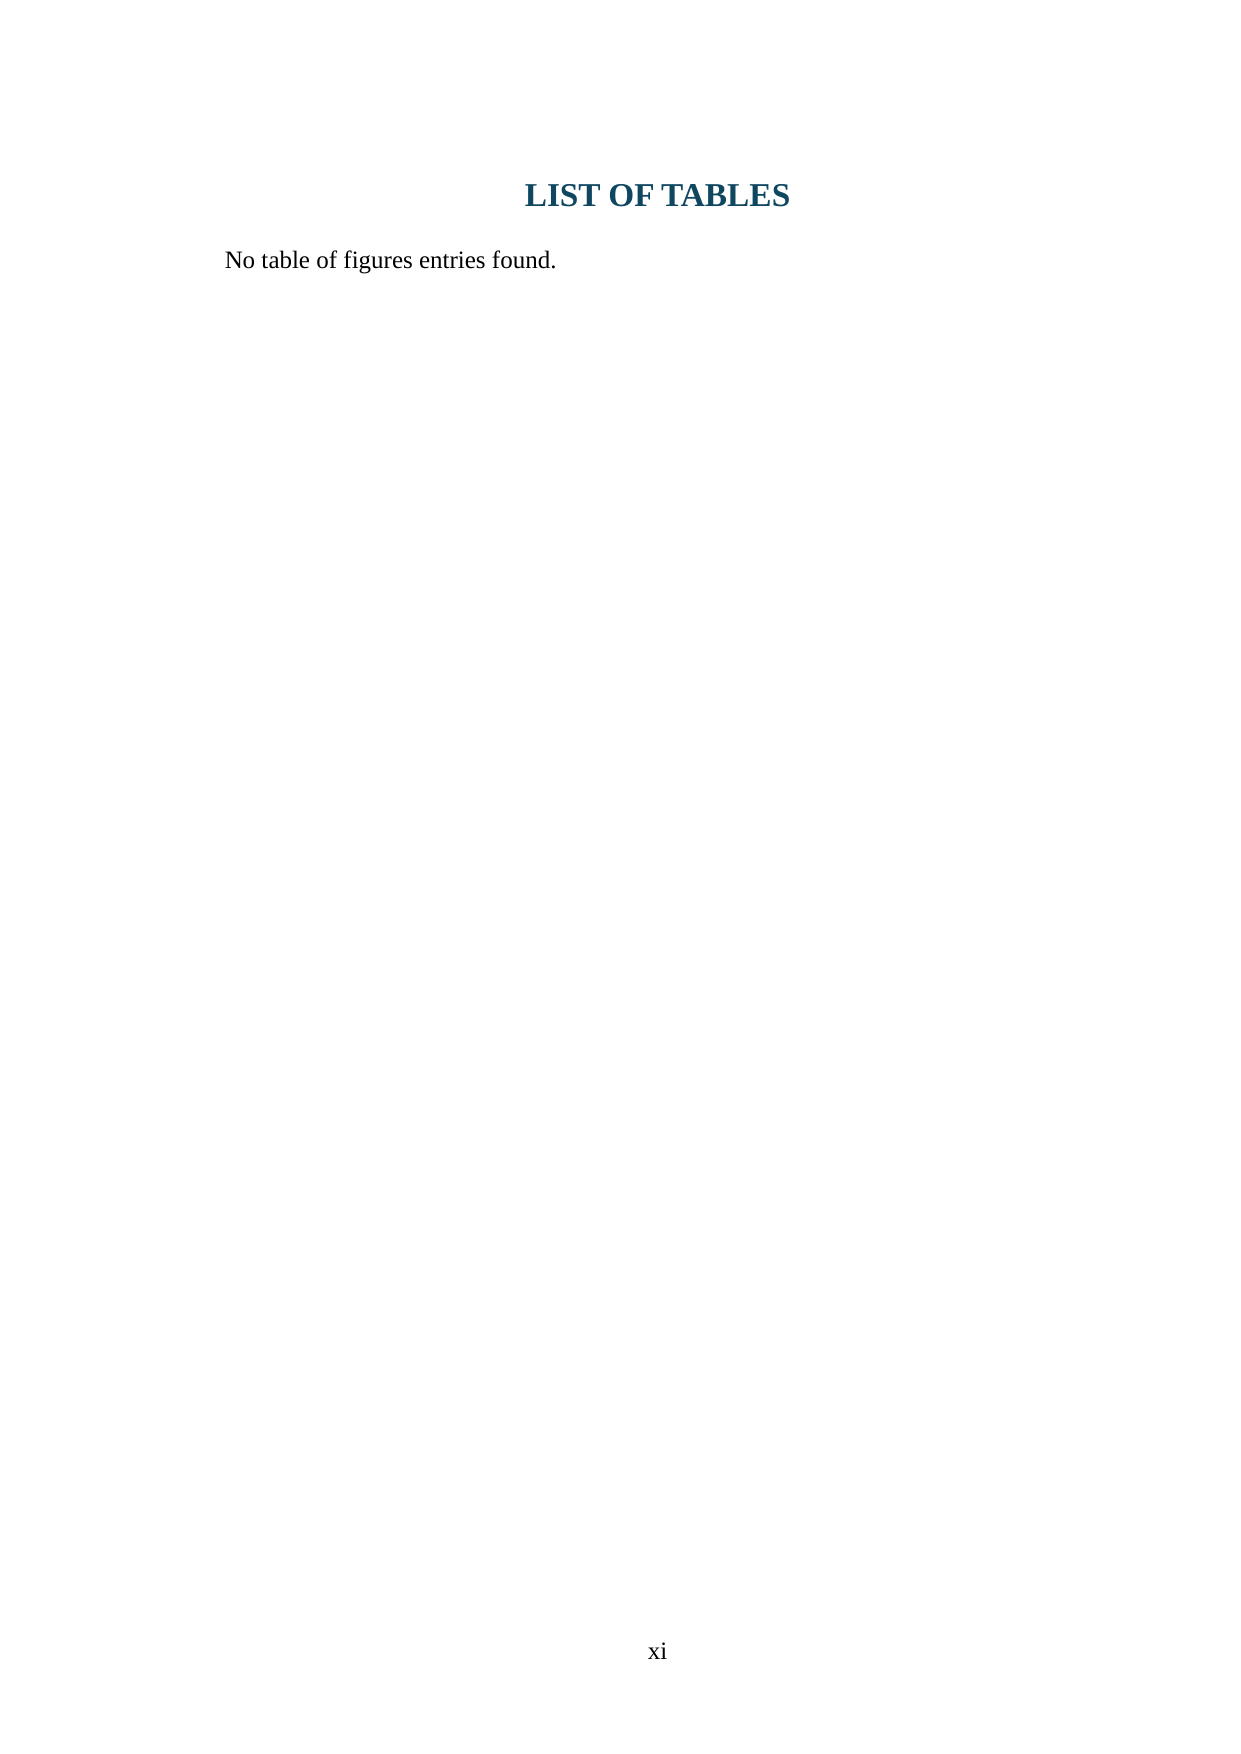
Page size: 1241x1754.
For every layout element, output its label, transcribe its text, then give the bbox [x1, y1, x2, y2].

text LIST OF TABLES [224, 175, 1090, 213]
text No table of figures entries found. [224, 245, 1090, 274]
